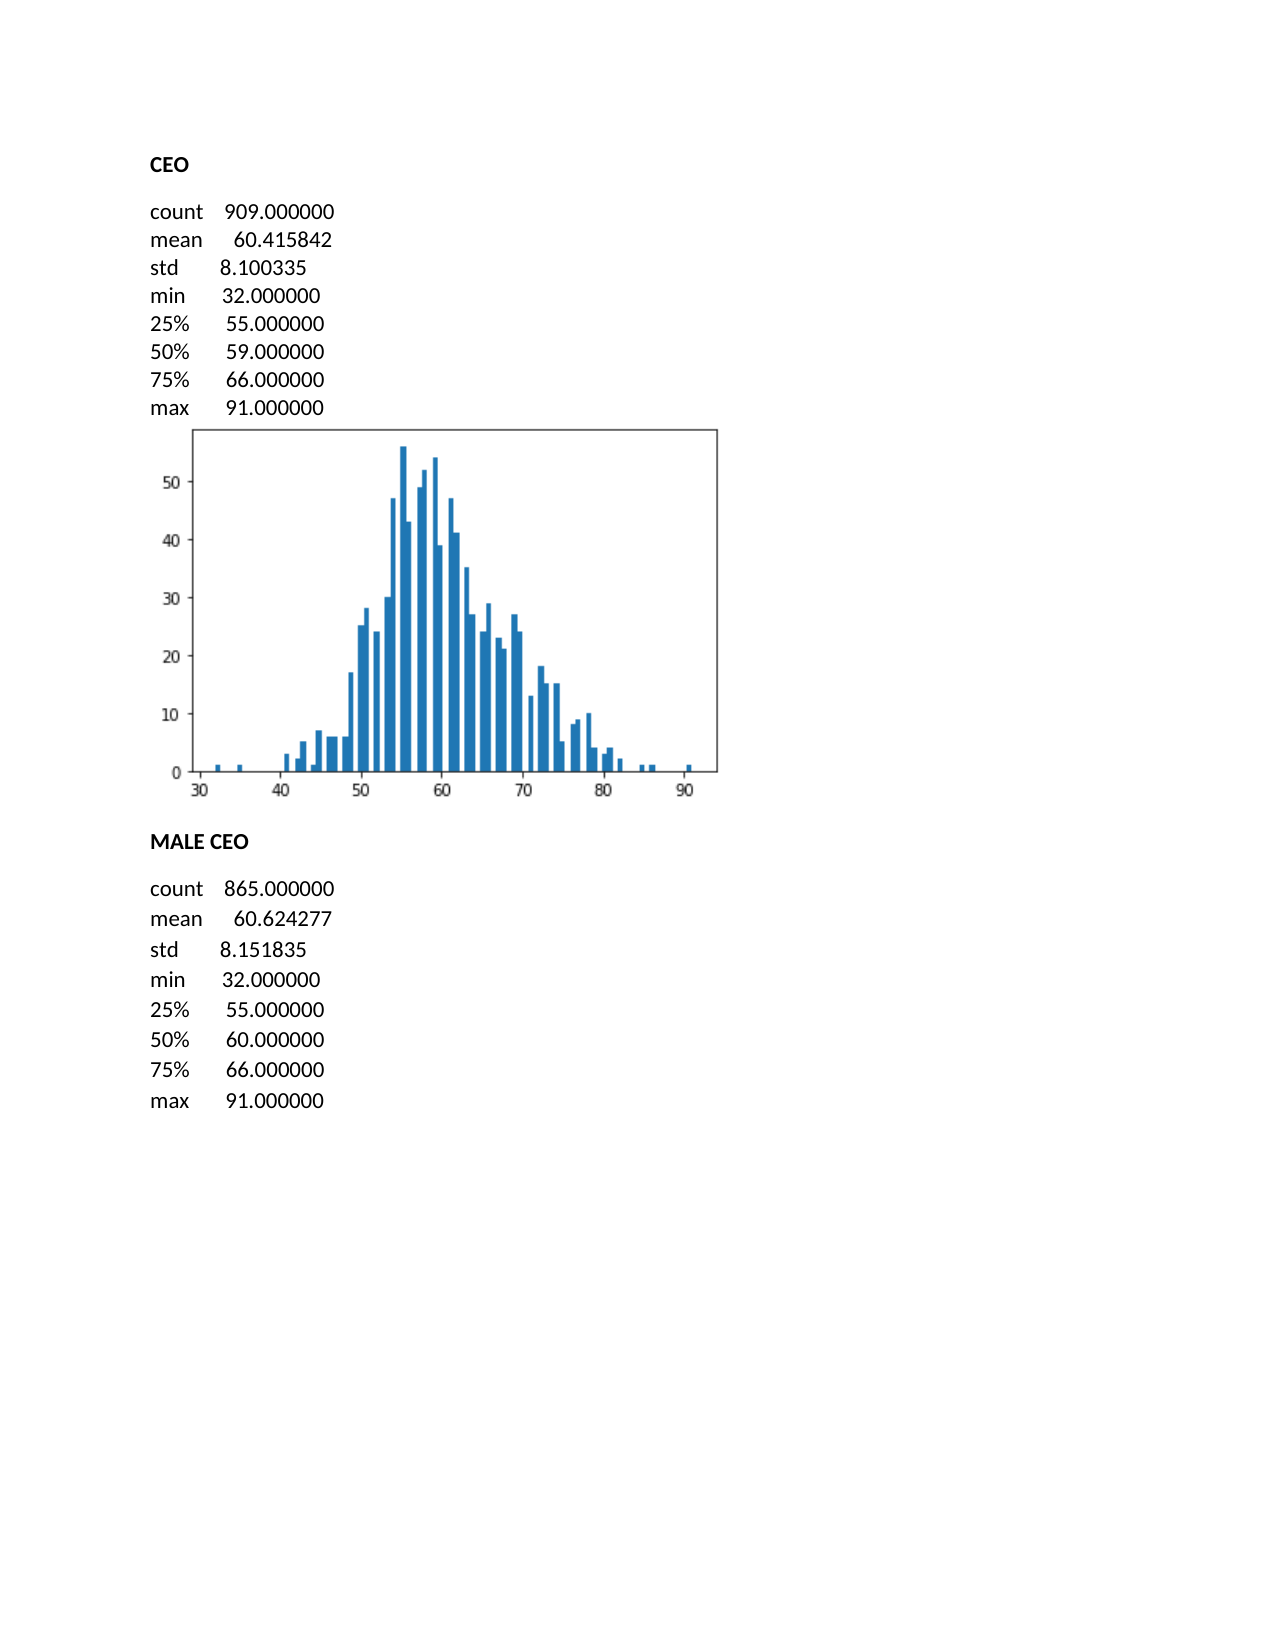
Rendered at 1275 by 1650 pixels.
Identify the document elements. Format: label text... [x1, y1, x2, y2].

text MALE CEO [150, 827, 1125, 855]
text max 91.000000 [150, 393, 1125, 421]
text CEO [150, 150, 1125, 178]
text 50% 59.000000 [150, 337, 1125, 365]
text 25% 55.000000 [150, 309, 1125, 337]
picture [150, 421, 725, 809]
text min 32.000000 [150, 281, 1125, 309]
text count 909.000000 [150, 197, 1125, 225]
text 75% 66.000000 [150, 365, 1125, 393]
text mean 60.624277 [150, 904, 1125, 932]
text max 91.000000 [150, 1086, 1125, 1114]
text std 8.100335 [150, 253, 1125, 281]
text mean 60.415842 [150, 225, 1125, 253]
text 25% 55.000000 [150, 995, 1125, 1023]
text 50% 60.000000 [150, 1025, 1125, 1053]
text min 32.000000 [150, 965, 1125, 993]
text count 865.000000 [150, 874, 1125, 902]
text std 8.151835 [150, 935, 1125, 963]
text 75% 66.000000 [150, 1056, 1125, 1083]
